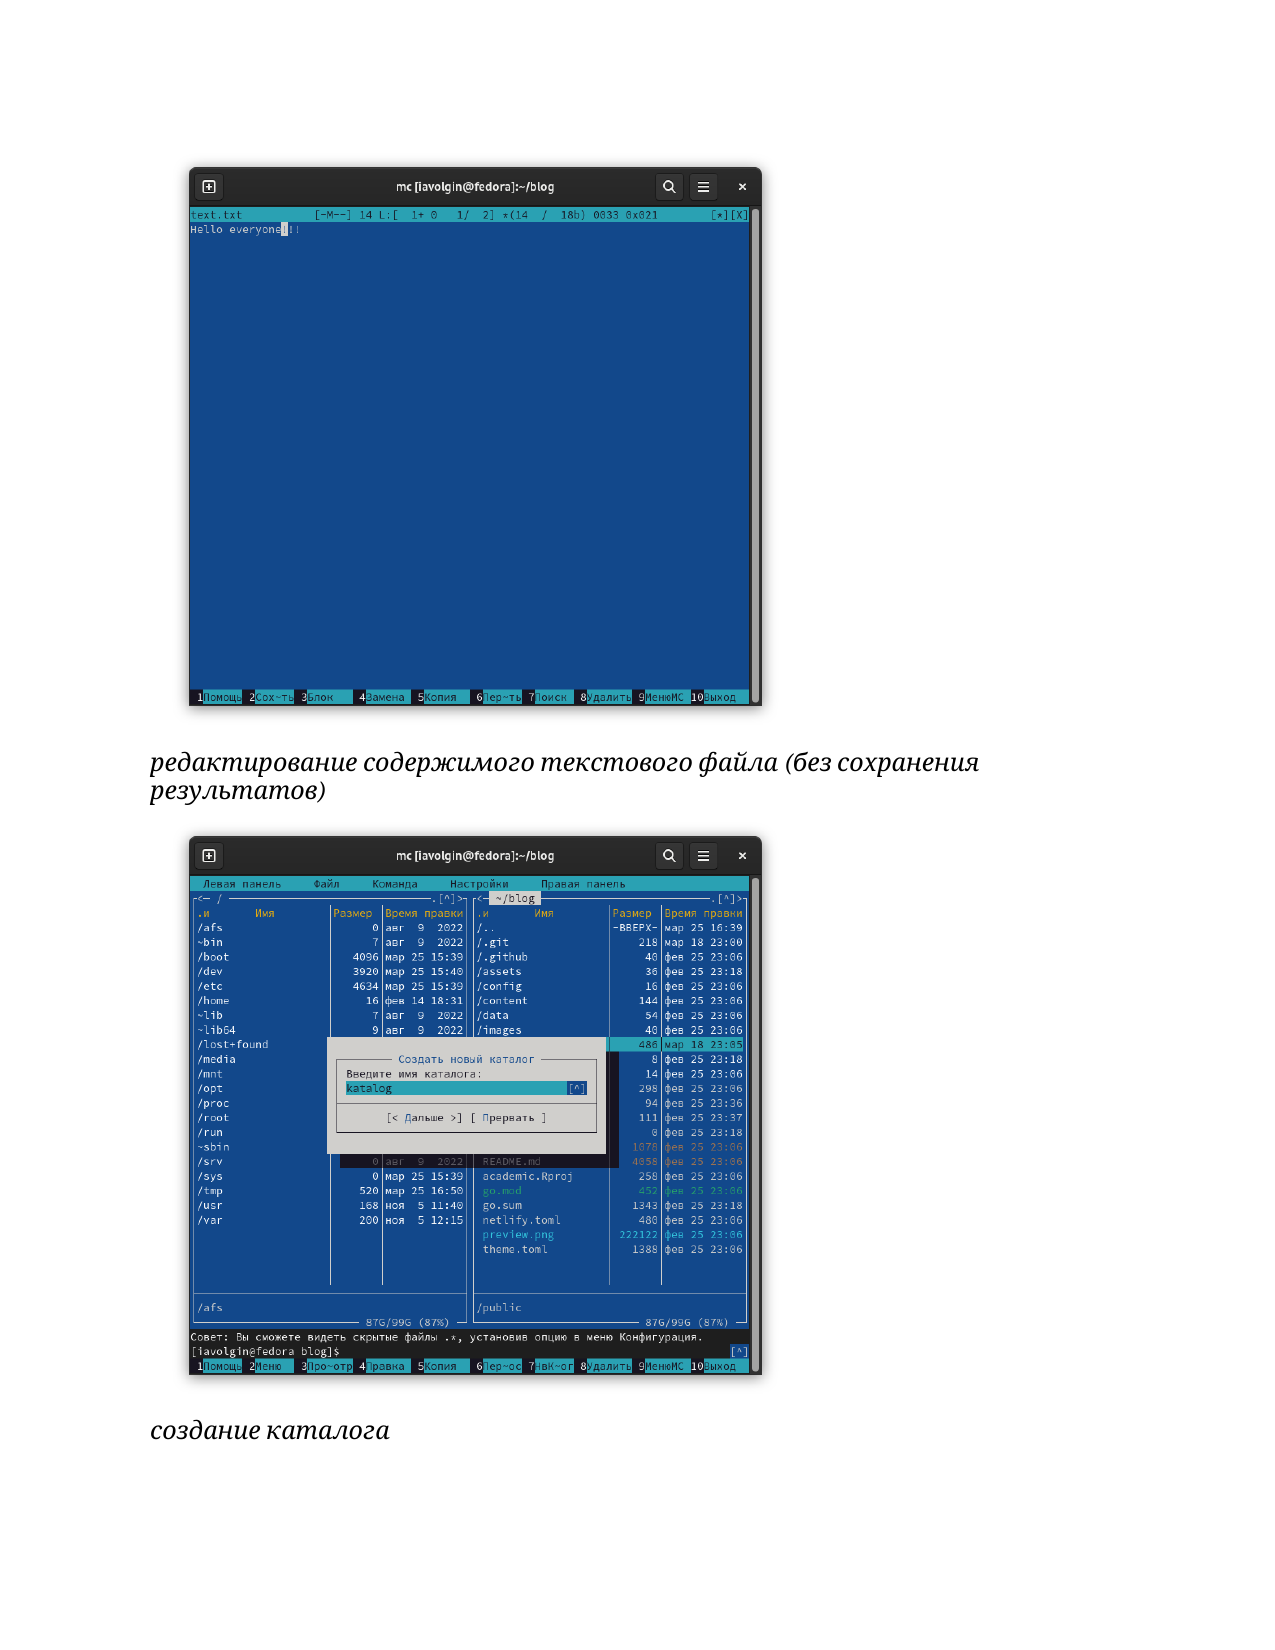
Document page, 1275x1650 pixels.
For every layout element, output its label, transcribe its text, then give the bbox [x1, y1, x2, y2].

picture [168, 150, 782, 728]
picture [168, 818, 782, 1397]
text создание каталога [150, 1417, 1125, 1446]
text редактирование содержимого текстового файла (без сохранения результатов) [150, 748, 1125, 806]
